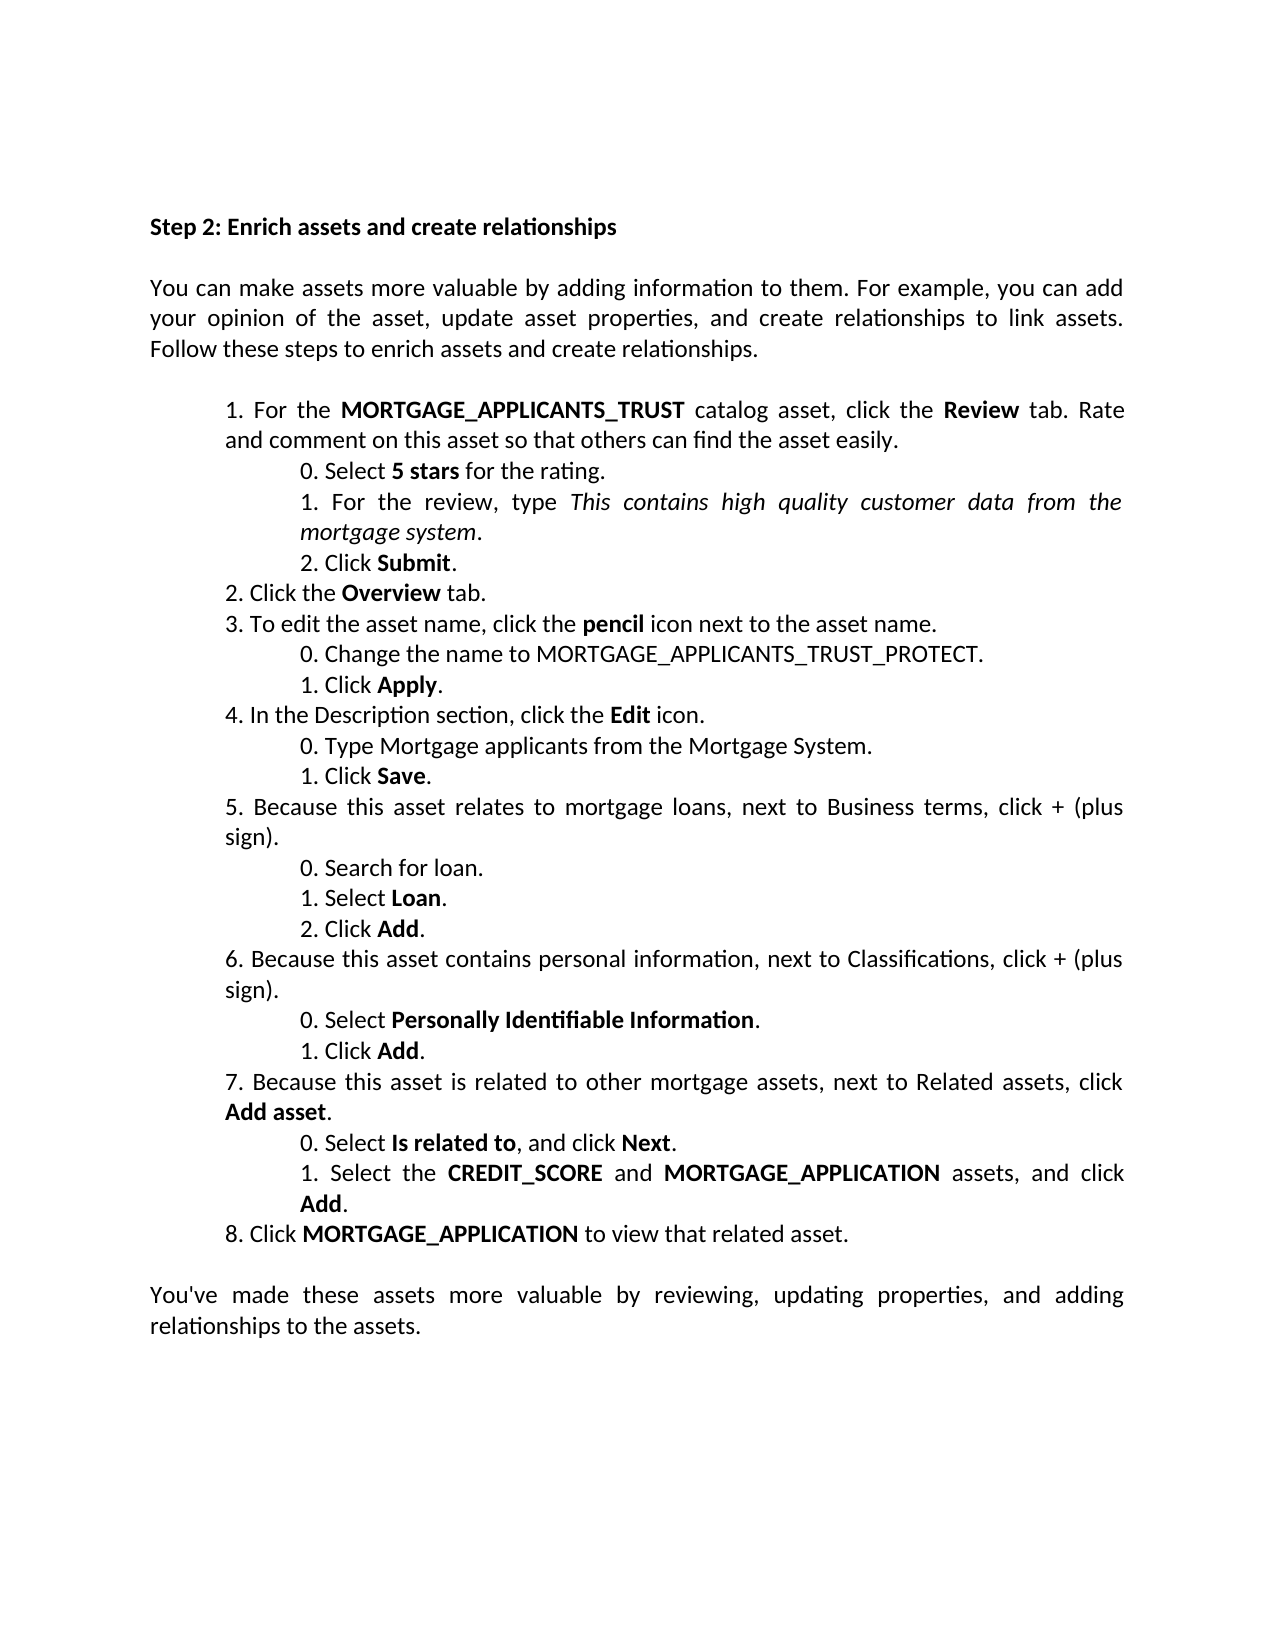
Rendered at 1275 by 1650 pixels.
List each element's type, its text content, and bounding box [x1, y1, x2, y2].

text 8. Click MORTGAGE_APPLICATION to view that related asset. [225, 1218, 1125, 1249]
text 1. Click Apply. [300, 669, 1125, 699]
text 6. Because this asset contains personal information, next to Classifications, click + (plus sign). [225, 943, 1125, 1004]
text 5. Because this asset relates to mortgage loans, next to Business terms, click + (plus sign). [225, 791, 1125, 852]
text 7. Because this asset is related to other mortgage assets, next to Related assets, click Add asset. [225, 1066, 1125, 1127]
text 3. To edit the asset name, click the pencil icon next to the asset name. [225, 608, 1125, 638]
text Step 2: Enrich assets and create relationships [150, 211, 1125, 242]
text 1. For the review, type This contains high quality customer data from the mortgage system. [300, 486, 1125, 547]
text 1. Select the CREDIT_SCORE and MORTGAGE_APPLICATION assets, and click Add. [300, 1157, 1125, 1218]
text 0. Search for loan. [300, 852, 1125, 882]
text 1. Click Save. [300, 760, 1125, 791]
text 0. Type Mortgage applicants from the Mortgage System. [300, 730, 1125, 760]
text 0. Select 5 stars for the rating. [300, 455, 1125, 486]
text 4. In the Description section, click the Edit icon. [225, 699, 1125, 730]
text 0. Change the name to MORTGAGE_APPLICANTS_TRUST_PROTECT. [300, 638, 1125, 669]
text 2. Click Submit. [300, 547, 1125, 577]
text 1. Click Add. [300, 1035, 1125, 1066]
text 0. Select Is related to, and click Next. [225, 1127, 1125, 1157]
text 0. Select Personally Identifiable Information. [300, 1004, 1125, 1035]
text 1. Select Loan. [300, 882, 1125, 913]
text 2. Click Add. [300, 913, 1125, 943]
text You can make assets more valuable by adding information to them. For example, you can add your opinion of the asset, update asset properties, and create relationships to link assets. Follow these steps to enrich assets and create relationships. [150, 272, 1125, 364]
text You've made these assets more valuable by reviewing, updating properties, and adding relationships to the assets. [150, 1279, 1125, 1340]
text 2. Click the Overview tab. [225, 577, 1125, 608]
text 1. For the MORTGAGE_APPLICANTS_TRUST catalog asset, click the Review tab. Rate and comment on this asset so that others can find the asset easily. [225, 394, 1125, 455]
